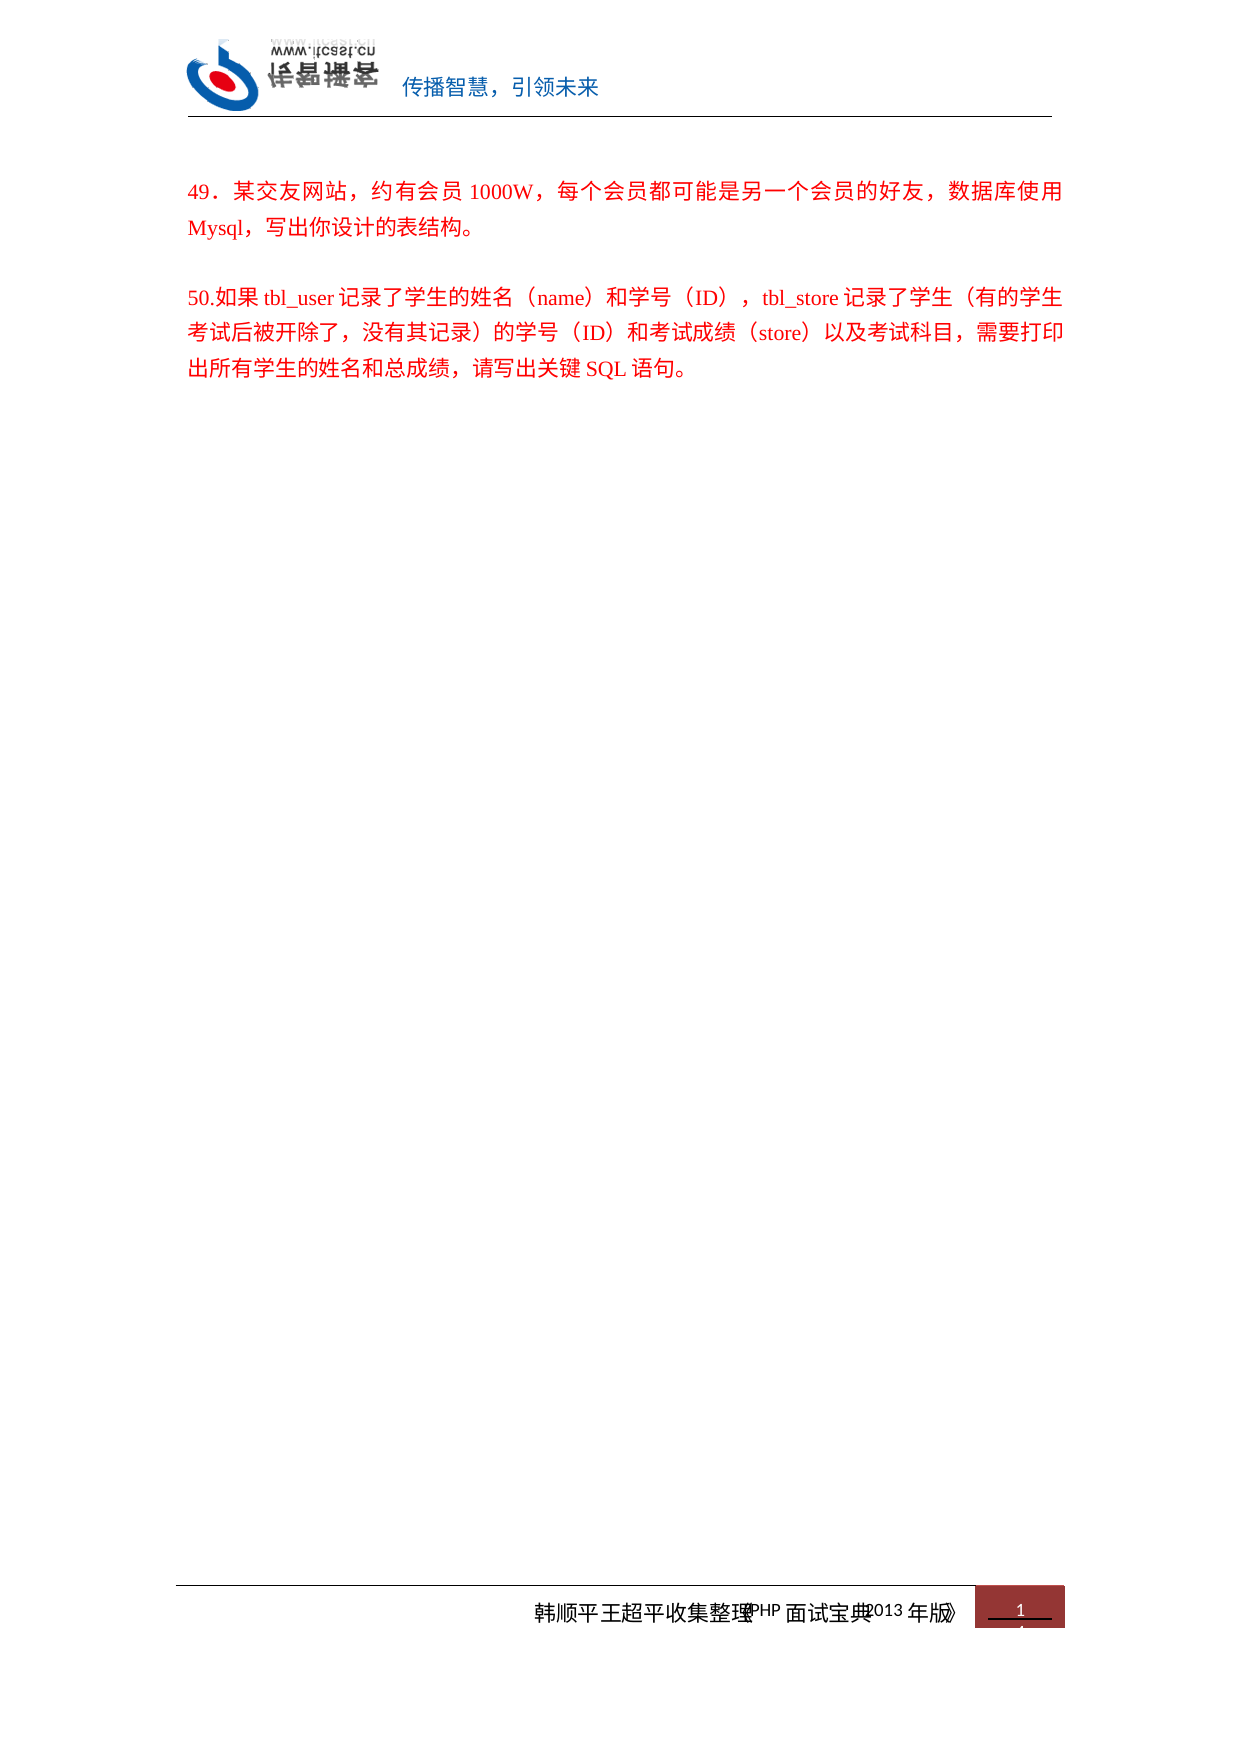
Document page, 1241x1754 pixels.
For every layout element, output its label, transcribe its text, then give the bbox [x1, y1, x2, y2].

picture [186, 39, 379, 112]
text 49．某交友网站，约有会员1000W，每个会员都可能是另一个会员的好友，数据库使用Mysql，写出你设计的表结构。 [187, 174, 1064, 242]
text 50.如果tbl_user记录了学生的姓名（name）和学号（ID），tbl_store记录了学生（有的学生考试后被开除了，没有其记录）的学号（ID）和考试成绩（store）以及考试科目，需要打印出所有学生的姓名和总成绩，请写出关键SQL语句。 [187, 280, 1064, 383]
